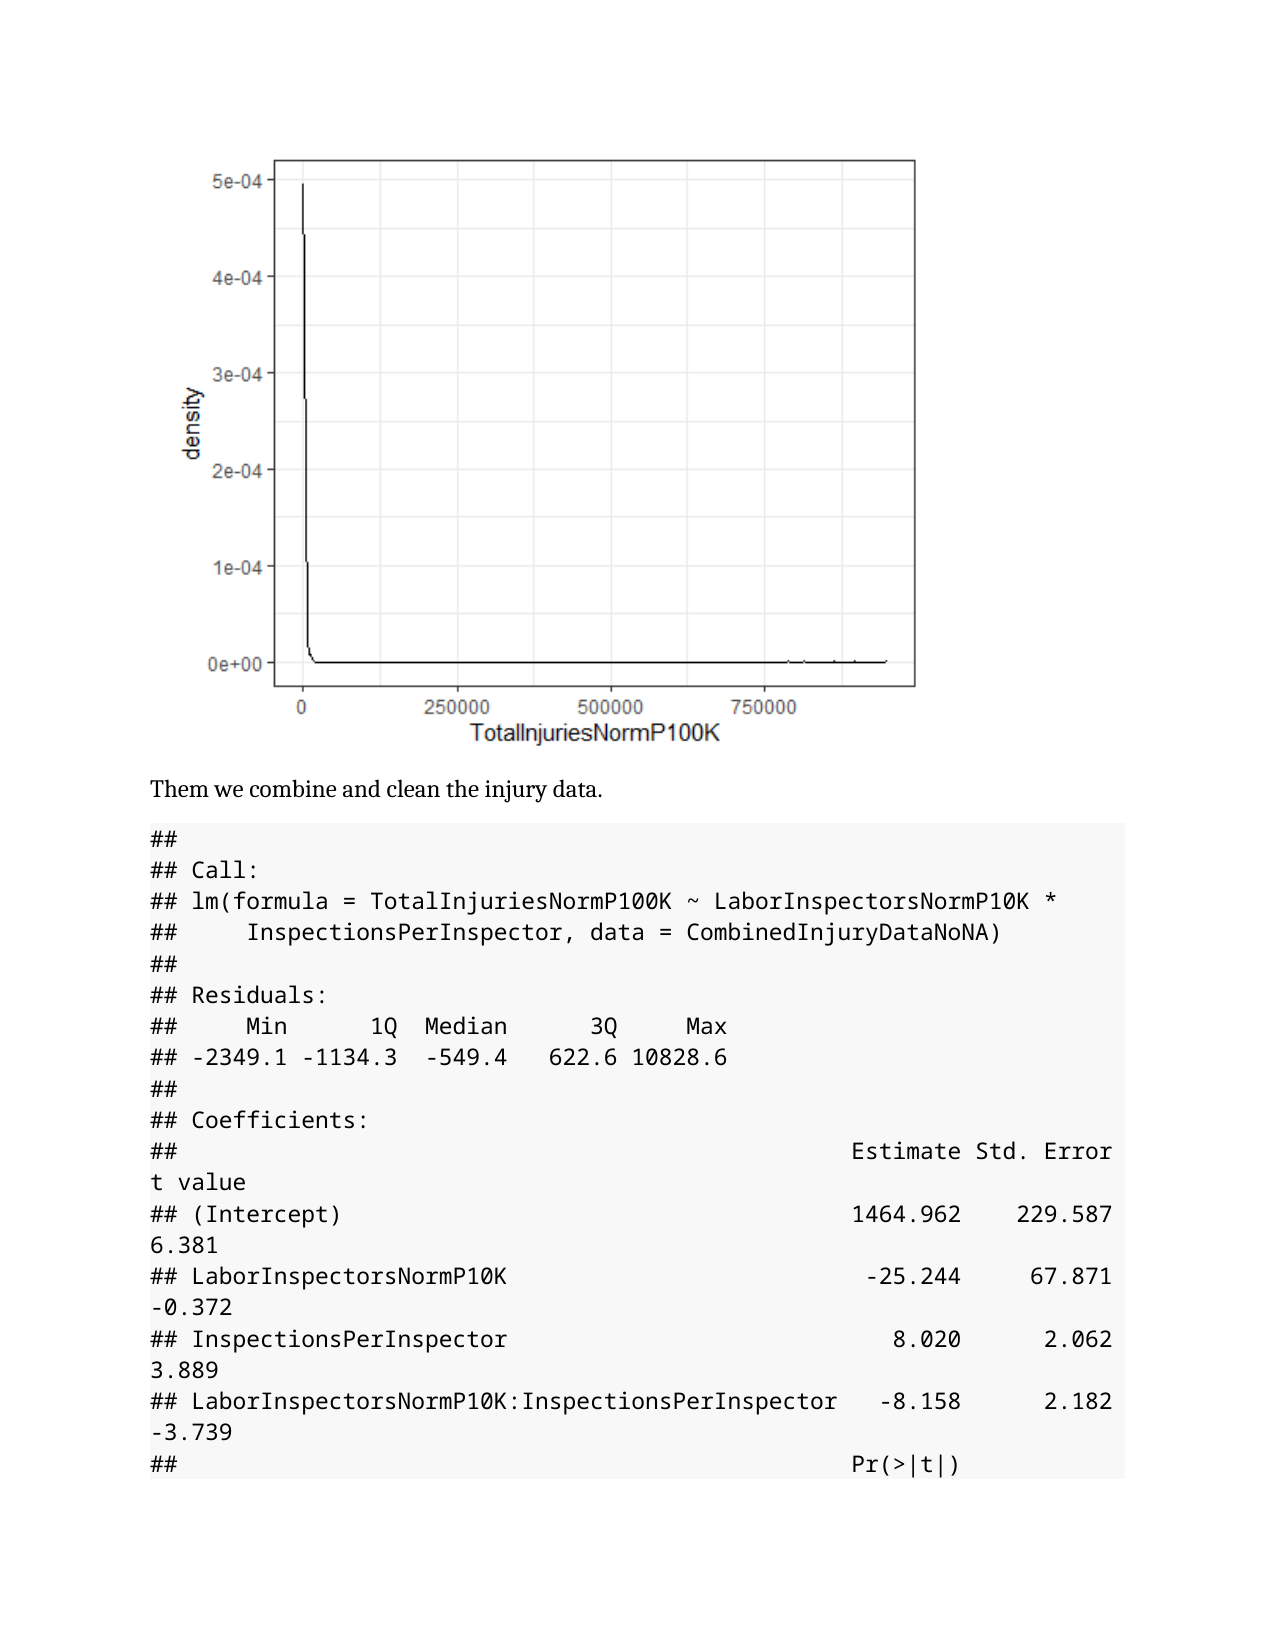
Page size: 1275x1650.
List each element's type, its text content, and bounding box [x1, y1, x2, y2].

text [150, 823, 1125, 1479]
picture [168, 150, 927, 757]
text Them we combine and clean the injury data. [150, 775, 1125, 804]
